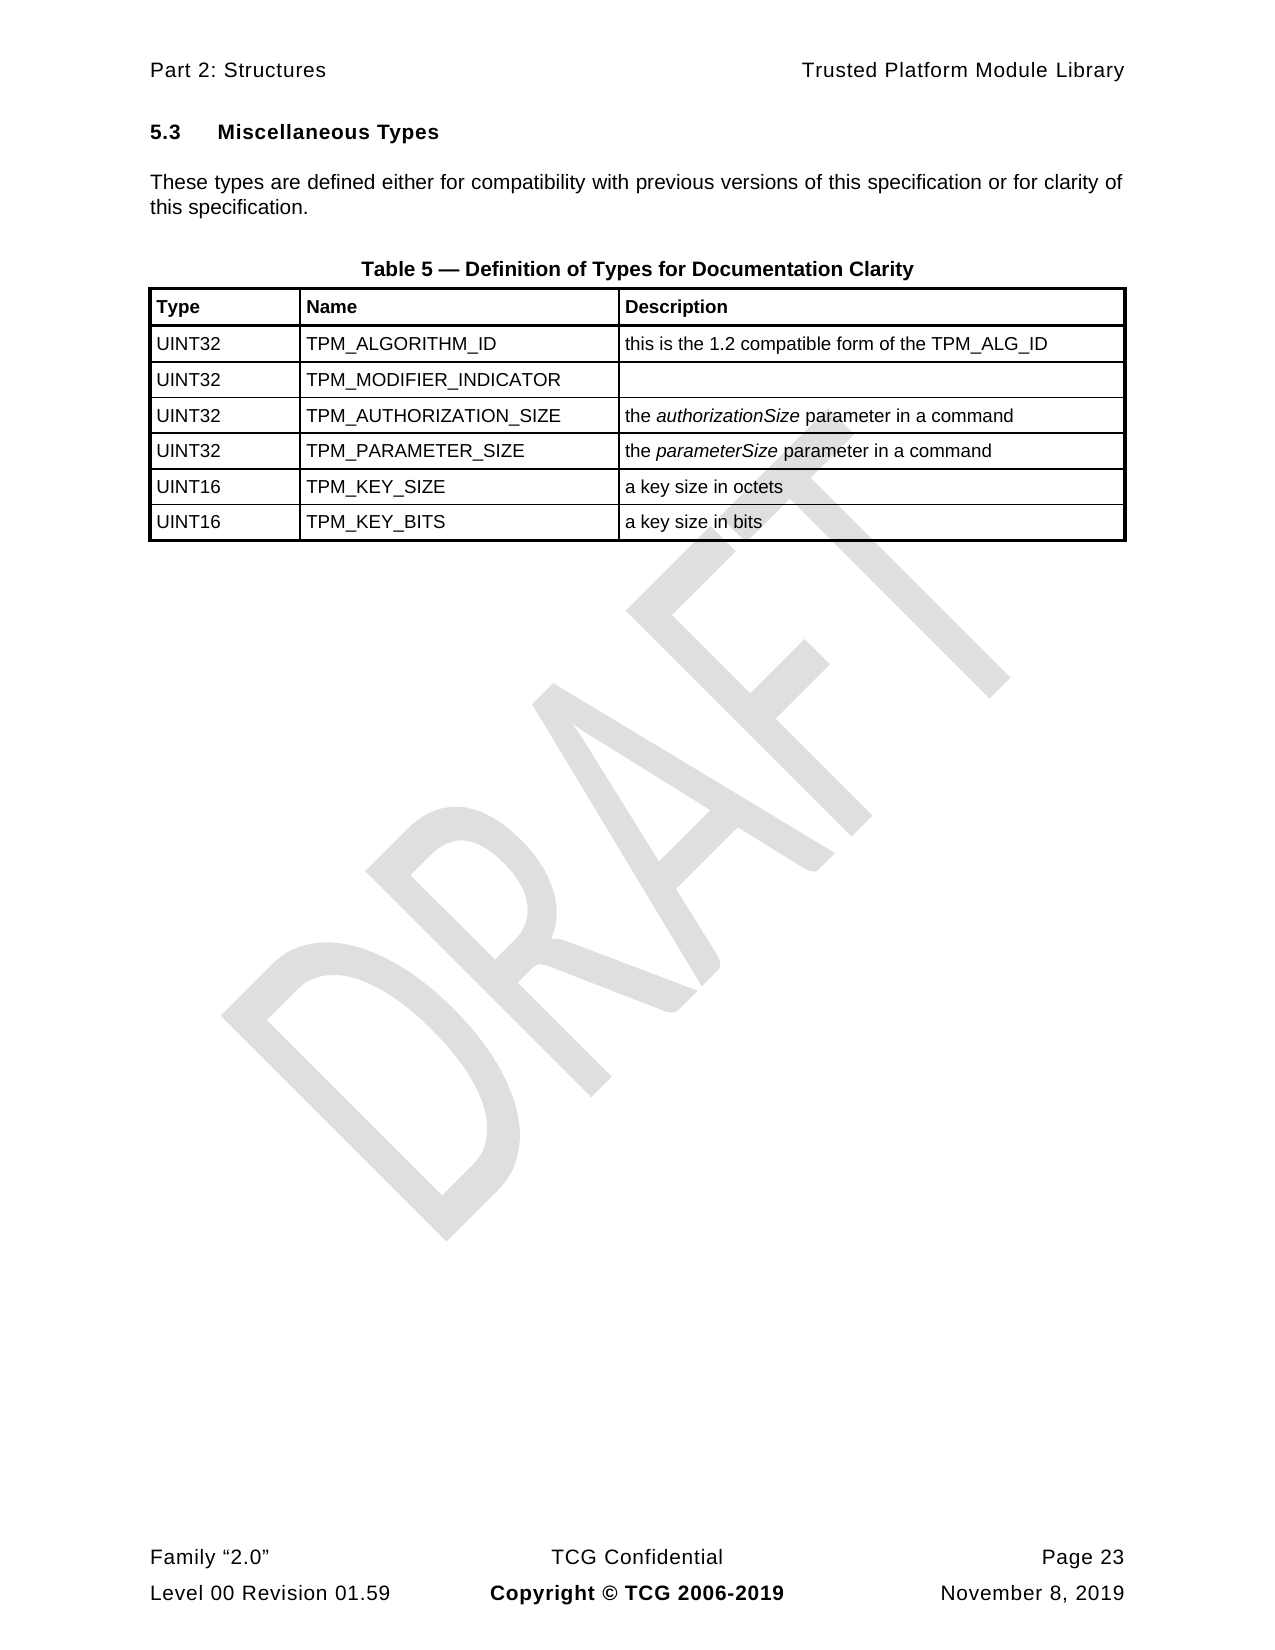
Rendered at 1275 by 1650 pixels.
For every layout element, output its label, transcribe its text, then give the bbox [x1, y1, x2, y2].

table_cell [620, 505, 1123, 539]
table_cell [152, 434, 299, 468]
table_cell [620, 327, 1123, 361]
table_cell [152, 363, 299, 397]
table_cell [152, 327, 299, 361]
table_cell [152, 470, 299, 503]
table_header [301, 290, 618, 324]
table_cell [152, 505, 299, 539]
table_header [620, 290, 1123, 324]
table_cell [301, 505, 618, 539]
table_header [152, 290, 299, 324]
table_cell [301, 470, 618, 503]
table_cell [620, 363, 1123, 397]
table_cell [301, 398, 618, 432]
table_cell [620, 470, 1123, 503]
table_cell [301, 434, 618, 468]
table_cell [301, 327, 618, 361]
title Table 5 — Definition of Types for Documentation Clarity [150, 256, 1125, 280]
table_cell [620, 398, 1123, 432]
text These types are defined either for compatibility with previous versions of this specification or for clarity of this specification. [150, 169, 1125, 219]
subtitle Miscellaneous Types [150, 120, 1125, 144]
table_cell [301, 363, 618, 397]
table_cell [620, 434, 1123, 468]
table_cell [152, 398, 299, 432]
